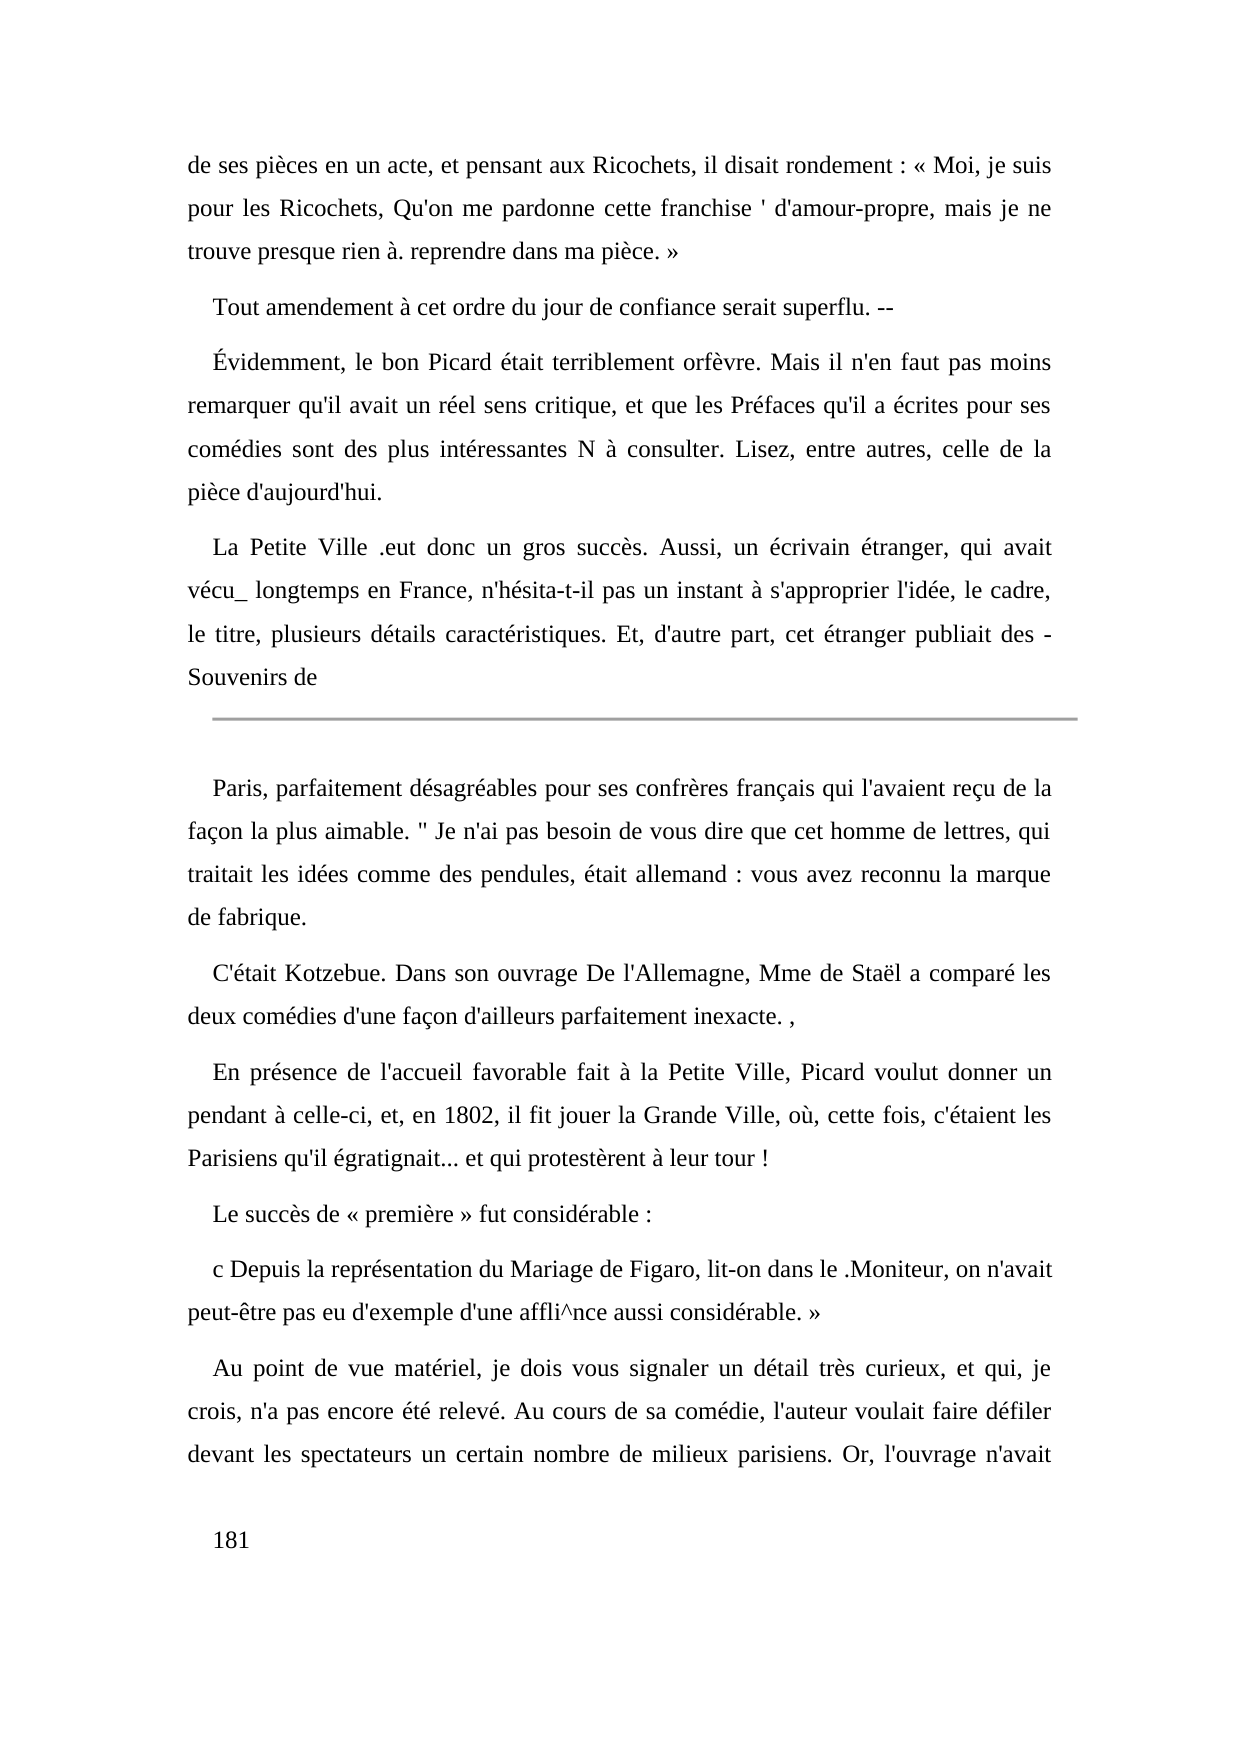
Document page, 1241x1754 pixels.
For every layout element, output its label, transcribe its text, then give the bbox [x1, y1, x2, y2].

text Le succès de « première » fut considérable : [187, 1199, 1053, 1227]
text C'était Kotzebue. Dans son ouvrage De l'Allemagne, Mme de Staël a comparé les deux comédies d'une façon d'ailleurs parfaitement inexacte. , [187, 958, 1053, 1030]
text Tout amendement à cet ordre du jour de confiance serait superflu. -- [187, 292, 1053, 321]
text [187, 1353, 1053, 1468]
text c Depuis la représentation du Mariage de Figaro, lit-on dans le .Moniteur, on n'avait peut-être pas eu d'exemple d'une affli^nce aussi considérable. » [187, 1254, 1053, 1326]
text Évidemment, le bon Picard était terriblement orfèvre. Mais il n'en faut pas moins remarquer qu'il avait un réel sens critique, et que les Préfaces qu'il a écrites pour ses comédies sont des plus intéressantes N à consulter. Lisez, entre autres, celle de la pièce d'aujourd'hui. [187, 347, 1053, 506]
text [187, 150, 1053, 265]
text Paris, parfaitement désagréables pour ses confrères français qui l'avaient reçu de la façon la plus aimable. " Je n'ai pas besoin de vous dire que cet homme de lettres, qui traitait les idées comme des pendules, était allemand : vous avez reconnu la marque de fabrique. [187, 773, 1053, 931]
text La Petite Ville .eut donc un gros succès. Aussi, un écrivain étranger, qui avait vécu_ longtemps en France, n'hésita-t-il pas un instant à s'approprier l'idée, le cadre, le titre, plusieurs détails caractéristiques. Et, d'autre part, cet étranger publiait des -Souvenirs de [187, 532, 1053, 691]
text En présence de l'accueil favorable fait à la Petite Ville, Picard voulut donner un pendant à celle-ci, et, en 1802, il fit jouer la Grande Ville, où, cette fois, c'étaient les Parisiens qu'il égratignait... et qui protestèrent à leur tour ! [187, 1057, 1053, 1172]
